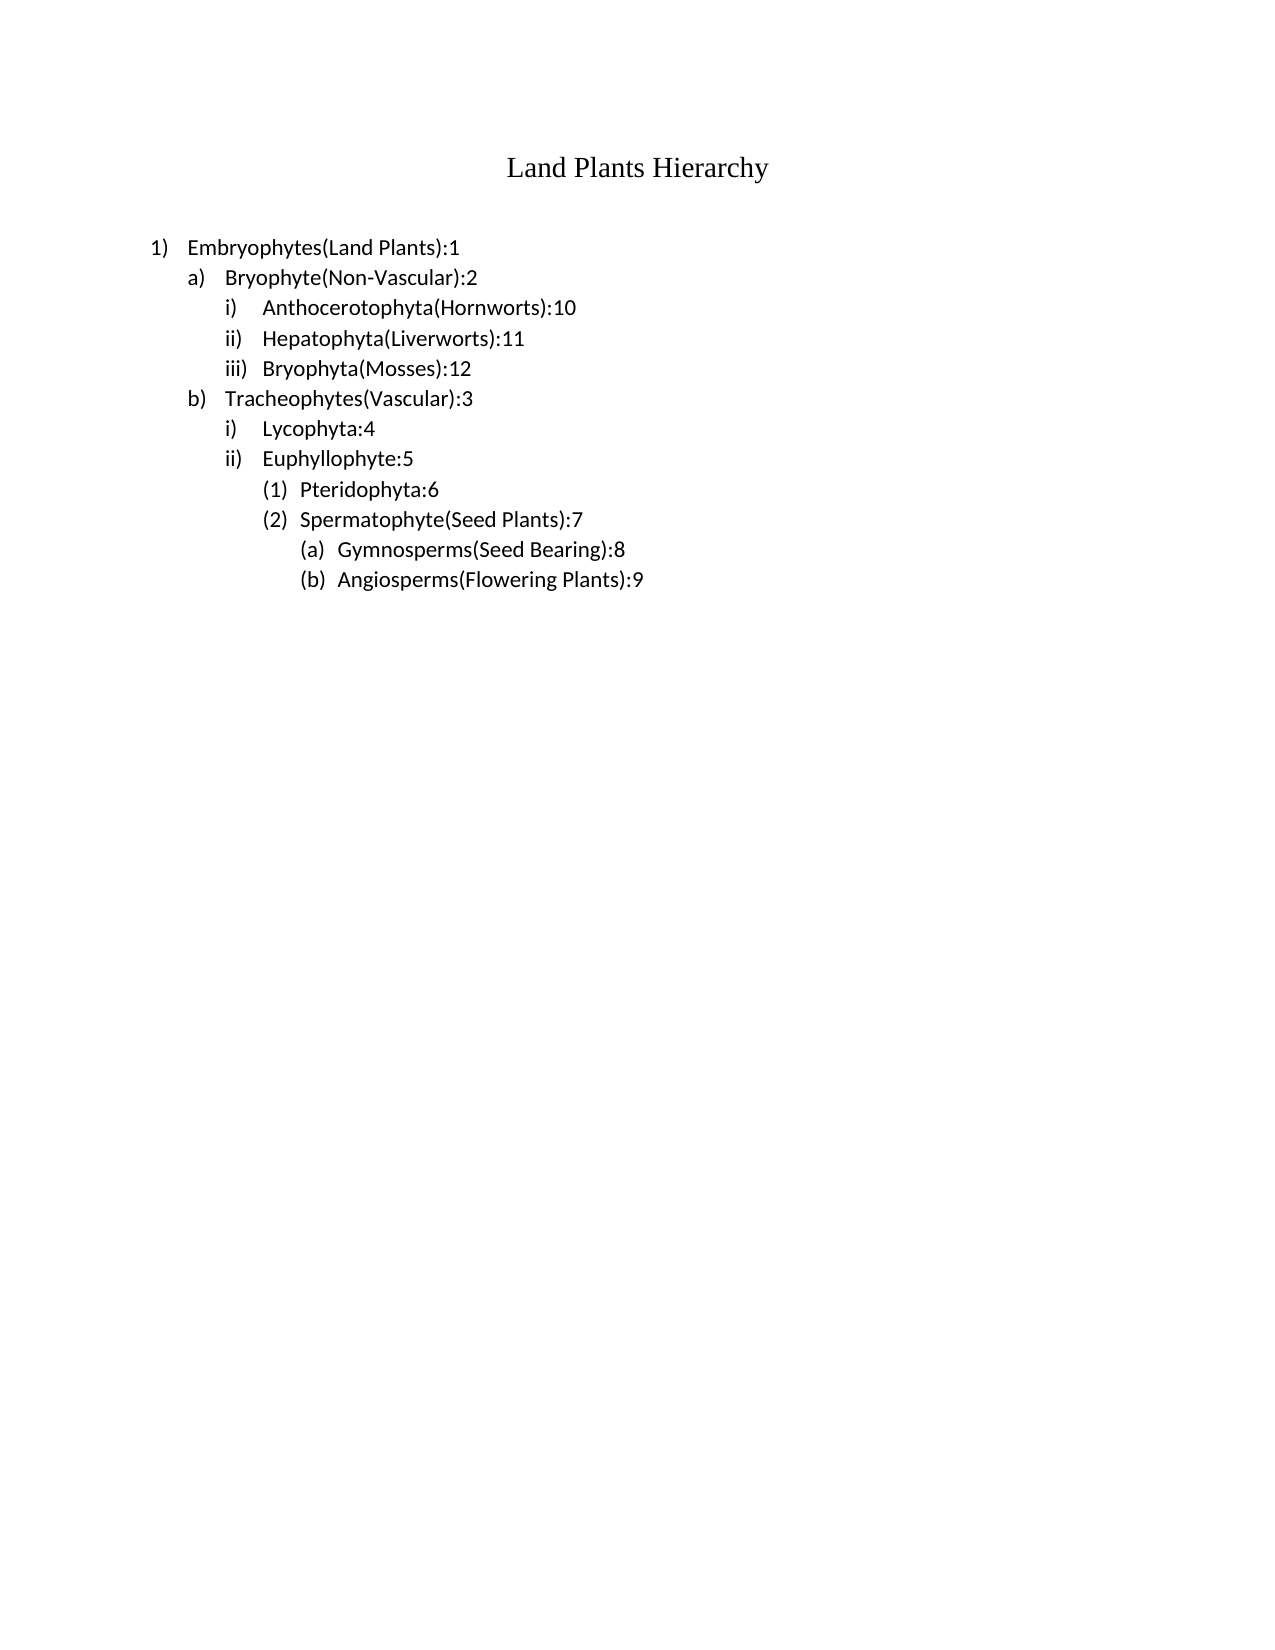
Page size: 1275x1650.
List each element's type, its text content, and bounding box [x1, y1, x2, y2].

list Angiosperms(Flowering Plants):9 [300, 565, 1125, 593]
list Bryophyte(Non-Vascular):2 [187, 263, 1125, 291]
list Hepatophyta(Liverworts):11 [225, 324, 1125, 352]
list Spermatophyte(Seed Plants):7 [262, 505, 1125, 533]
list Euphyllophyte:5 [225, 444, 1125, 472]
text Land Plants Hierarchy [150, 150, 1125, 183]
list Lycophyta:4 [225, 414, 1125, 442]
list Bryophyta(Mosses):12 [225, 354, 1125, 382]
list Embryophytes(Land Plants):1 [150, 233, 1125, 261]
list Gymnosperms(Seed Bearing):8 [300, 535, 1125, 563]
list Anthocerotophyta(Hornworts):10 [225, 293, 1125, 321]
list Pteridophyta:6 [262, 475, 1125, 503]
list Tracheophytes(Vascular):3 [187, 384, 1125, 412]
